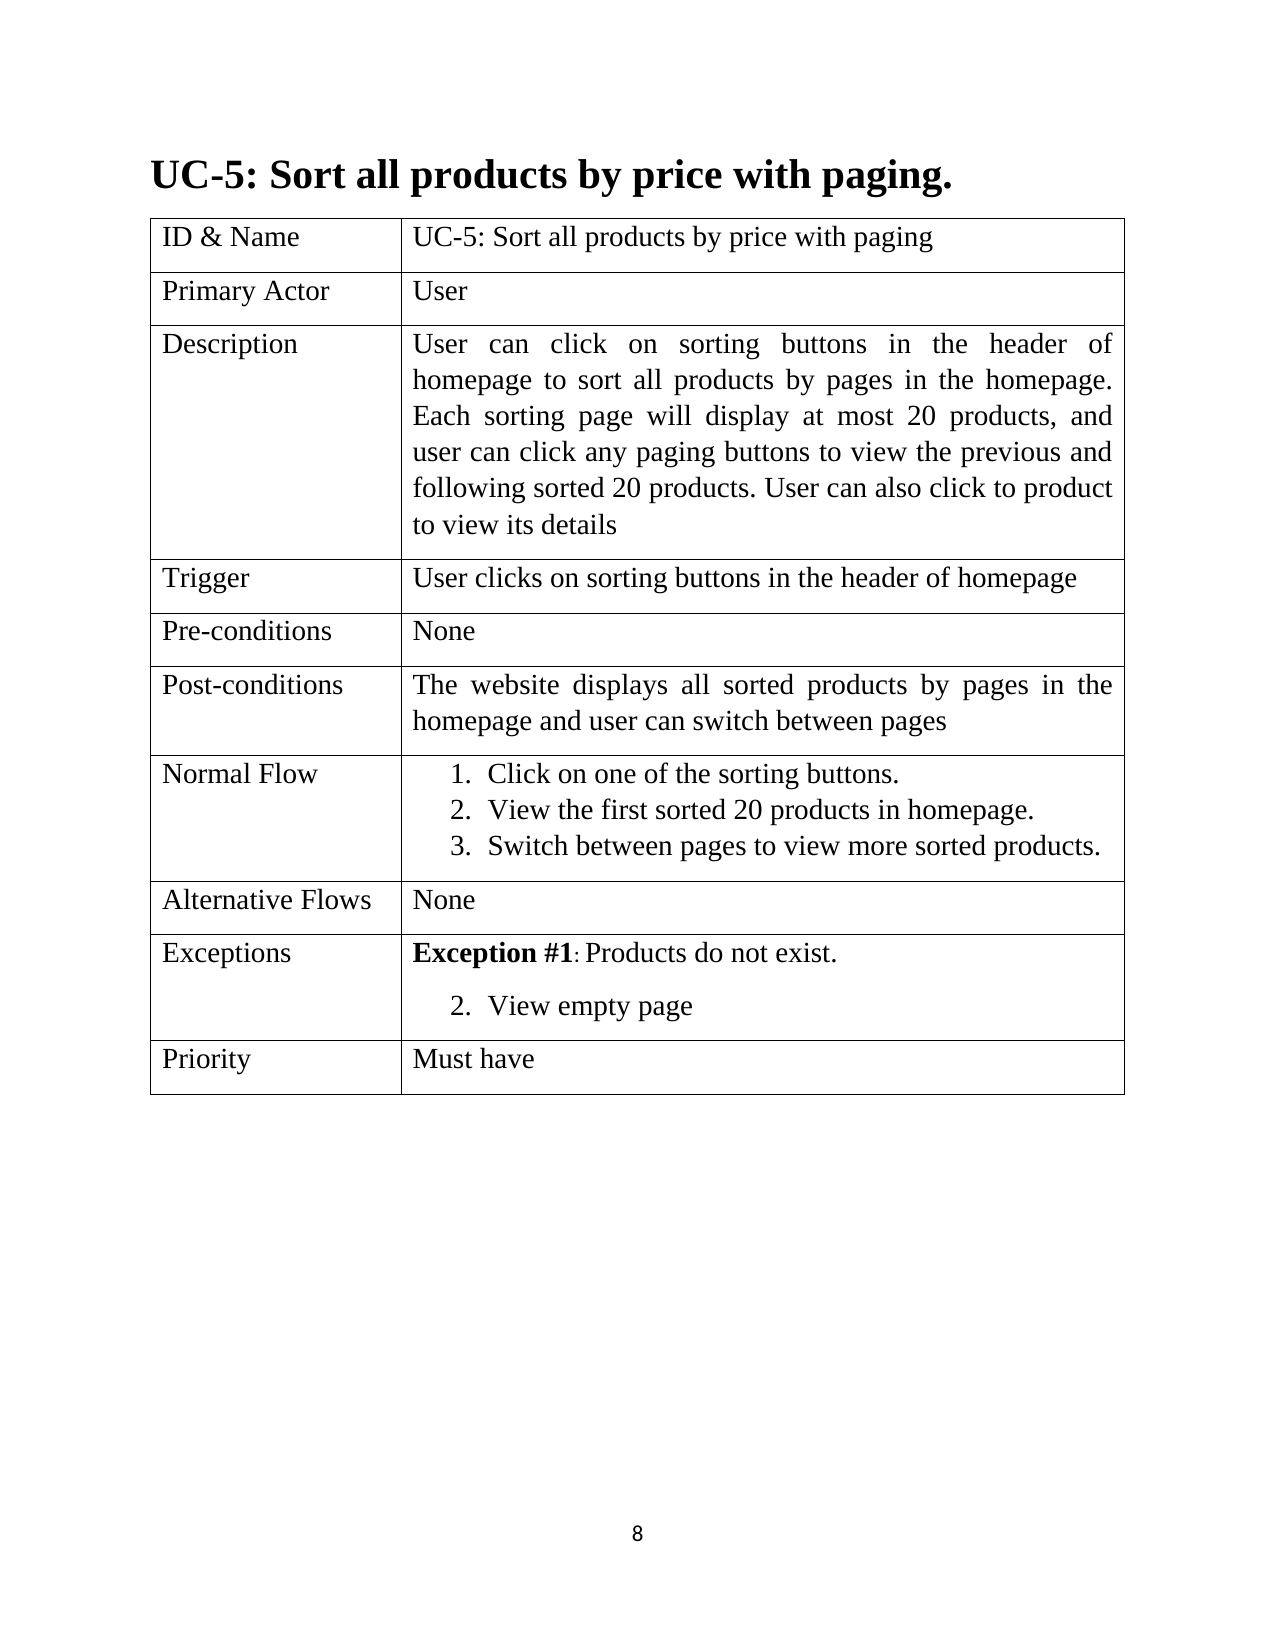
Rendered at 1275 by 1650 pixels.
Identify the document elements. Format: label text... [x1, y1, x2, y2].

text UC-5: Sort all products by price with paging. [150, 150, 1125, 198]
table_cell None [402, 882, 1124, 934]
table_header ID & Name [151, 219, 401, 272]
table_cell Exception #1: Products do not exist. View empty page [402, 935, 1124, 1040]
table_cell Pre-conditions [151, 614, 401, 666]
table_cell User [402, 273, 1124, 325]
table_cell None [402, 614, 1124, 666]
table_cell Click on one of the sorting buttons. View the first sorted 20 products in homepage. Switch between pages to view more sorted products. [402, 756, 1124, 881]
table_cell Priority [151, 1041, 401, 1094]
table_cell The website displays all sorted products by pages in the homepage and user can switch between pages [402, 667, 1124, 755]
table_cell Alternative Flows [151, 882, 401, 934]
table_cell Exceptions [151, 935, 401, 1040]
table_header UC-5: Sort all products by price with paging [402, 219, 1124, 272]
table_cell Normal Flow [151, 756, 401, 881]
table_cell Description [151, 326, 401, 559]
table_cell User clicks on sorting buttons in the header of homepage [402, 560, 1124, 612]
table_cell Post-conditions [151, 667, 401, 755]
table_cell User can click on sorting buttons in the header of homepage to sort all products by pages in the homepage. Each sorting page will display at most 20 products, and user can click any paging buttons to view the previous and following sorted 20 products. User can also click to product to view its details [402, 326, 1124, 559]
table_cell Primary Actor [151, 273, 401, 325]
table_cell Trigger [151, 560, 401, 612]
table_cell Must have [402, 1041, 1124, 1094]
